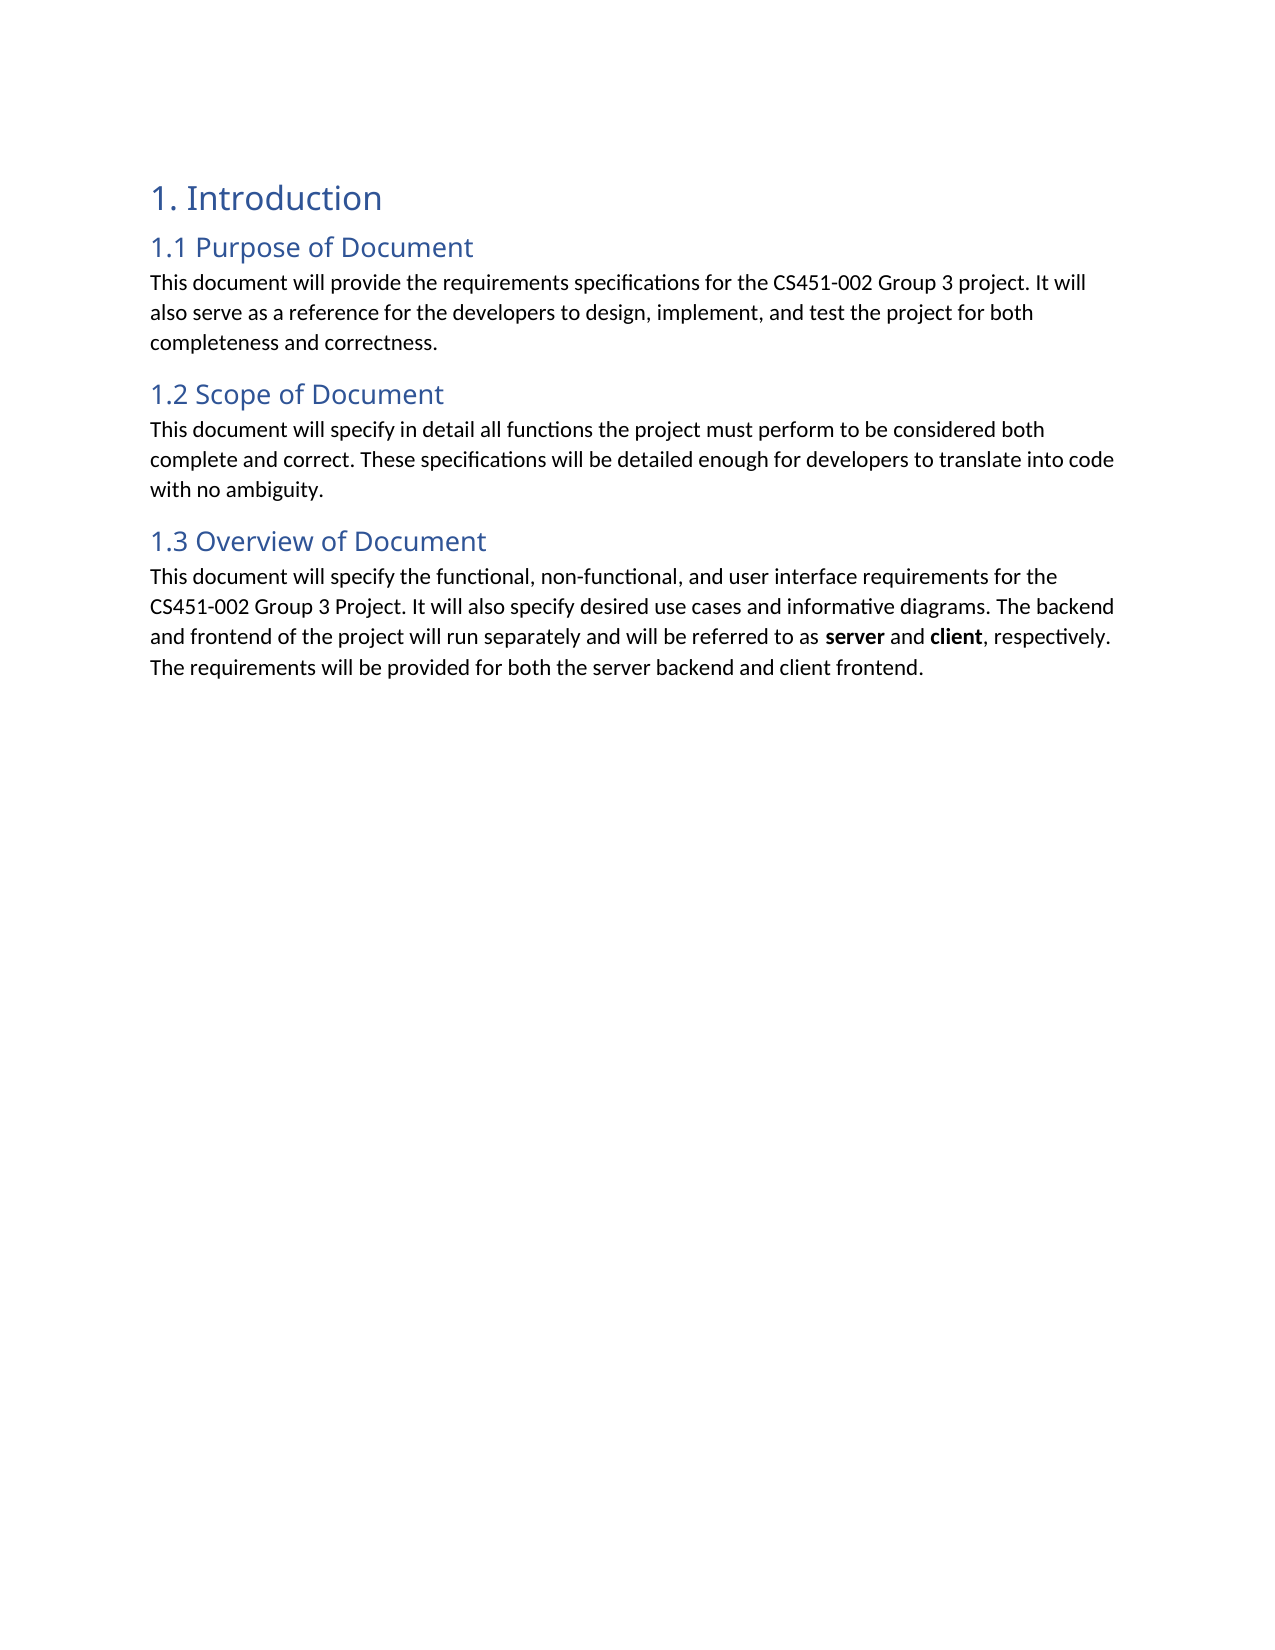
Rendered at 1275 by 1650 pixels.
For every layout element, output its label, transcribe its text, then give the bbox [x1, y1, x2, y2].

subtitle 1.3 Overview of Document [150, 522, 1125, 559]
subtitle 1.2 Scope of Document [150, 375, 1125, 412]
text This document will specify in detail all functions the project must perform to be considered both complete and correct. These specifications will be detailed enough for developers to translate into code with no ambiguity. [150, 415, 1125, 503]
text This document will specify the functional, non-functional, and user interface requirements for the CS451-002 Group 3 Project. It will also specify desired use cases and informative diagrams. The backend and frontend of the project will run separately and will be referred to as server and client, respectively. The requirements will be provided for both the server backend and client frontend. [150, 562, 1125, 681]
text This document will provide the requirements specifications for the CS451-002 Group 3 project. It will also serve as a reference for the developers to design, implement, and test the project for both completeness and correctness. [150, 268, 1125, 356]
subtitle 1.1 Purpose of Document [150, 228, 1125, 265]
subtitle 1. Introduction [150, 175, 1125, 220]
